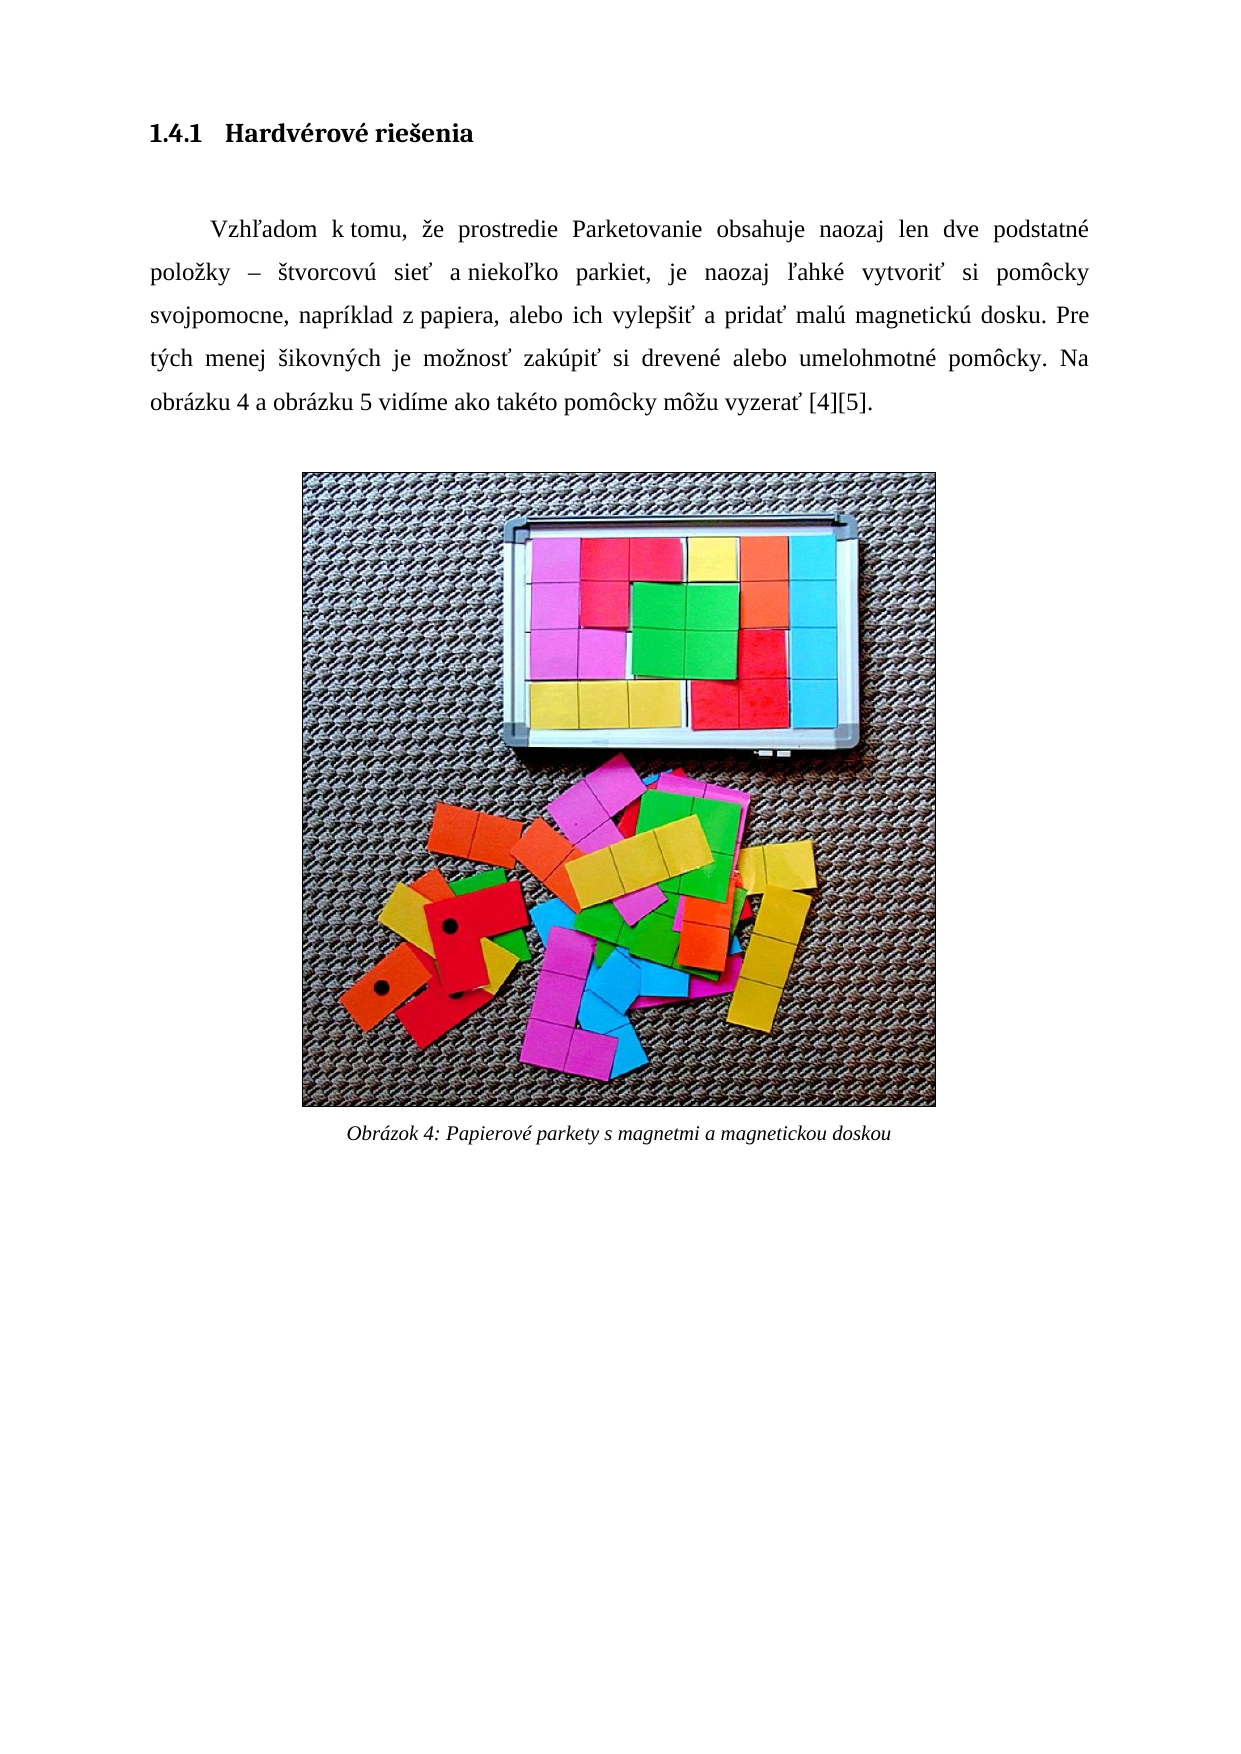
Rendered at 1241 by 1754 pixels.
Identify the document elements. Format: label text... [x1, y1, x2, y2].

text Obrázok 4: Papierové parkety s magnetmi a magnetickou doskou [148, 1121, 1090, 1144]
subtitle Hardvérové riešenia [150, 118, 1090, 149]
text Vzhľadom k tomu, že prostredie Parketovanie obsahuje naozaj len dve podstatné položky – štvorcovú sieť a niekoľko parkiet, je naozaj ľahké vytvoriť si pomôcky svojpomocne, napríklad z papiera, alebo ich vylepšiť a pridať malú magnetickú dosku. Pre tých menej šikovných je možnosť zakúpiť si drevené alebo umelohmotné pomôcky. Na obrázku 4 a obrázku 5 vidíme ako takéto pomôcky môžu vyzerať [4][5]. [150, 214, 1090, 415]
picture [303, 473, 935, 1106]
